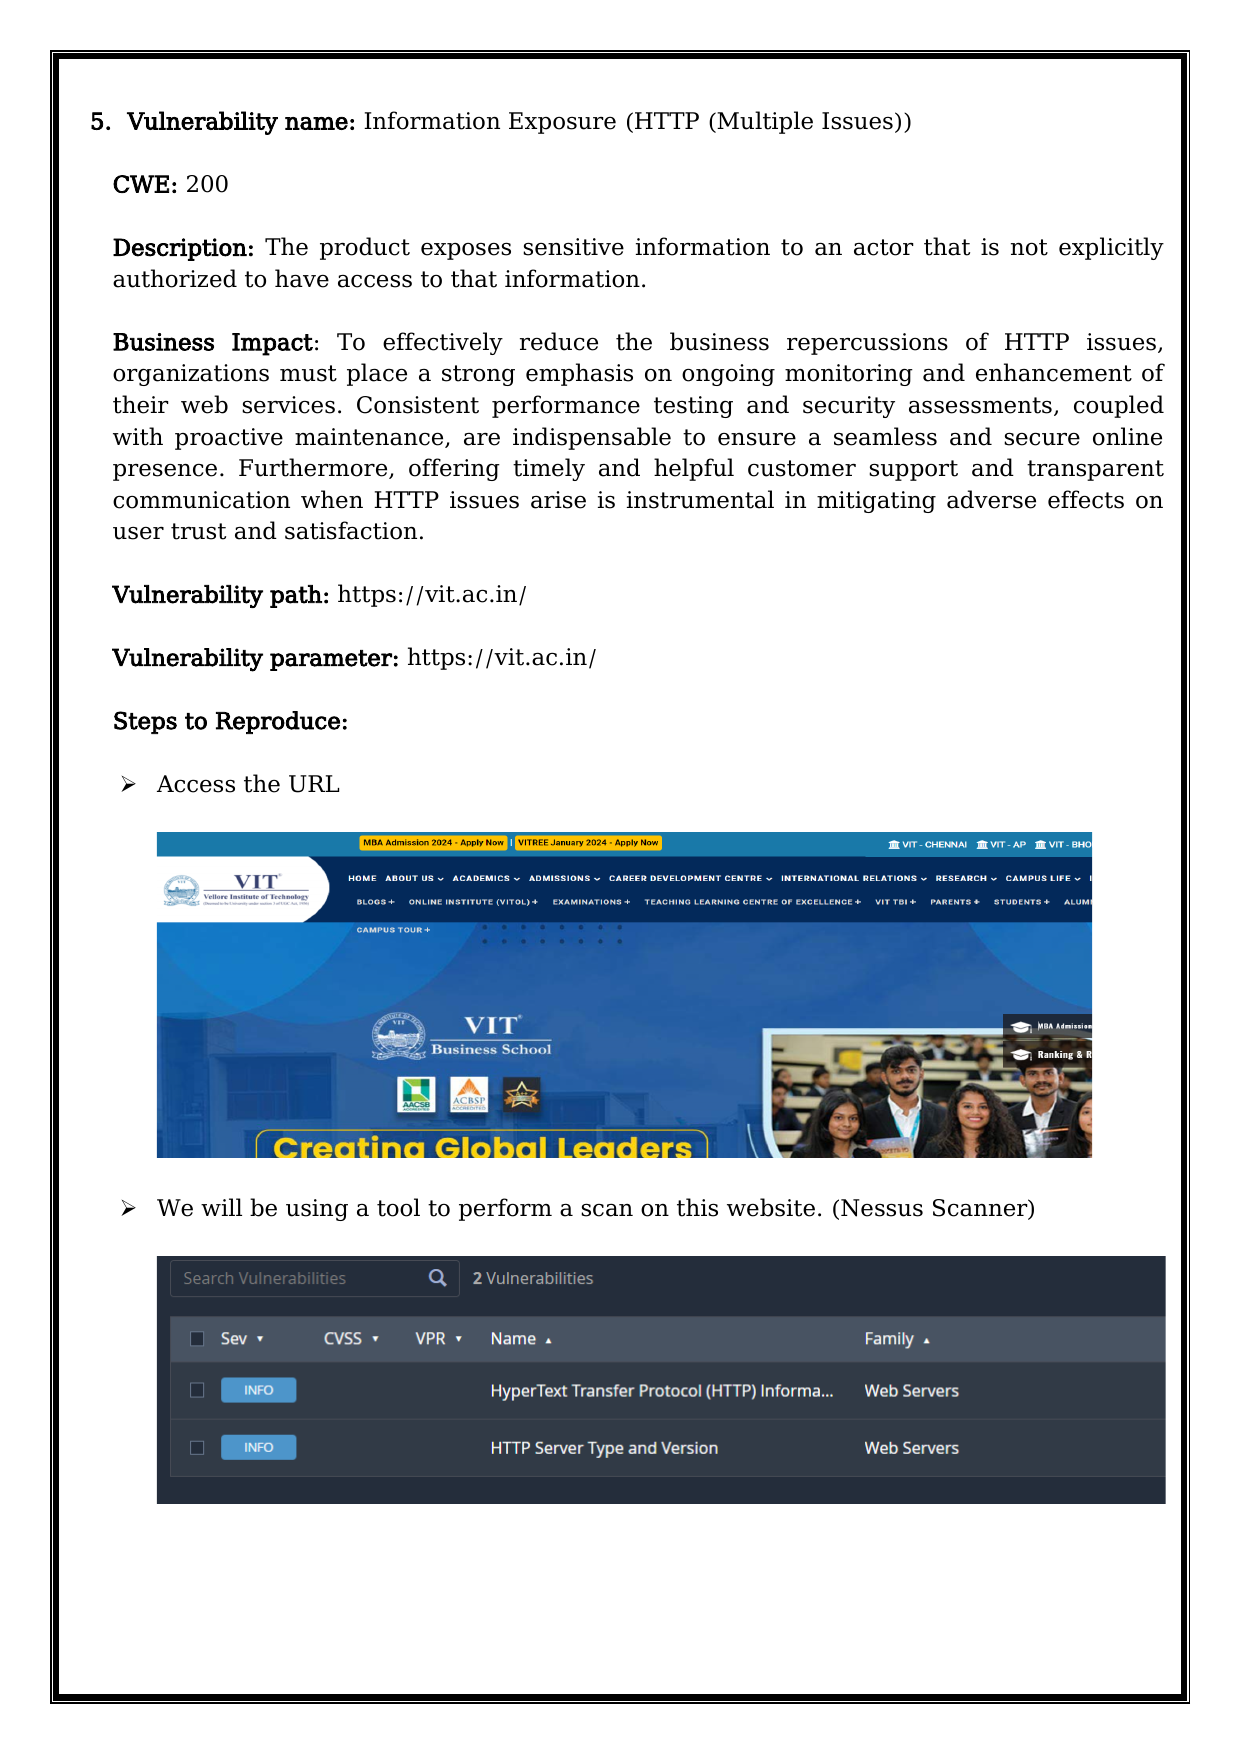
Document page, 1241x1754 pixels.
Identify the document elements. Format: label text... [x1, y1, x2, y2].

list We will be using a tool to perform a scan on this website. (Nessus Scanner) [119, 1193, 1165, 1221]
list Business Impact: To effectively reduce the business repercussions of HTTP issues, organizations must place a strong emphasis on ongoing monitoring and enhancement of their web services. Consistent performance testing and security assessments, coupled with proactive maintenance, are indispensable to ensure a seamless and secure online presence. Furthermore, offering timely and helpful customer support and transparent communication when HTTP issues arise is instrumental in mitigating adverse effects on user trust and satisfaction. [112, 327, 1165, 544]
list Vulnerability path: https://vit.ac.in/ [112, 580, 1165, 607]
picture [156, 1256, 1166, 1504]
list Steps to Reproduce: [112, 706, 1165, 734]
list Vulnerability name: Information Exposure (HTTP (Multiple Issues)) [90, 107, 1165, 134]
list CWE: 200 [112, 170, 1165, 197]
list Description: The product exposes sensitive information to an actor that is not explicitly authorized to have access to that information. [112, 233, 1165, 292]
list Vulnerability parameter: https://vit.ac.in/ [112, 643, 1165, 671]
list Access the URL [119, 769, 1165, 797]
picture [156, 832, 1093, 1158]
